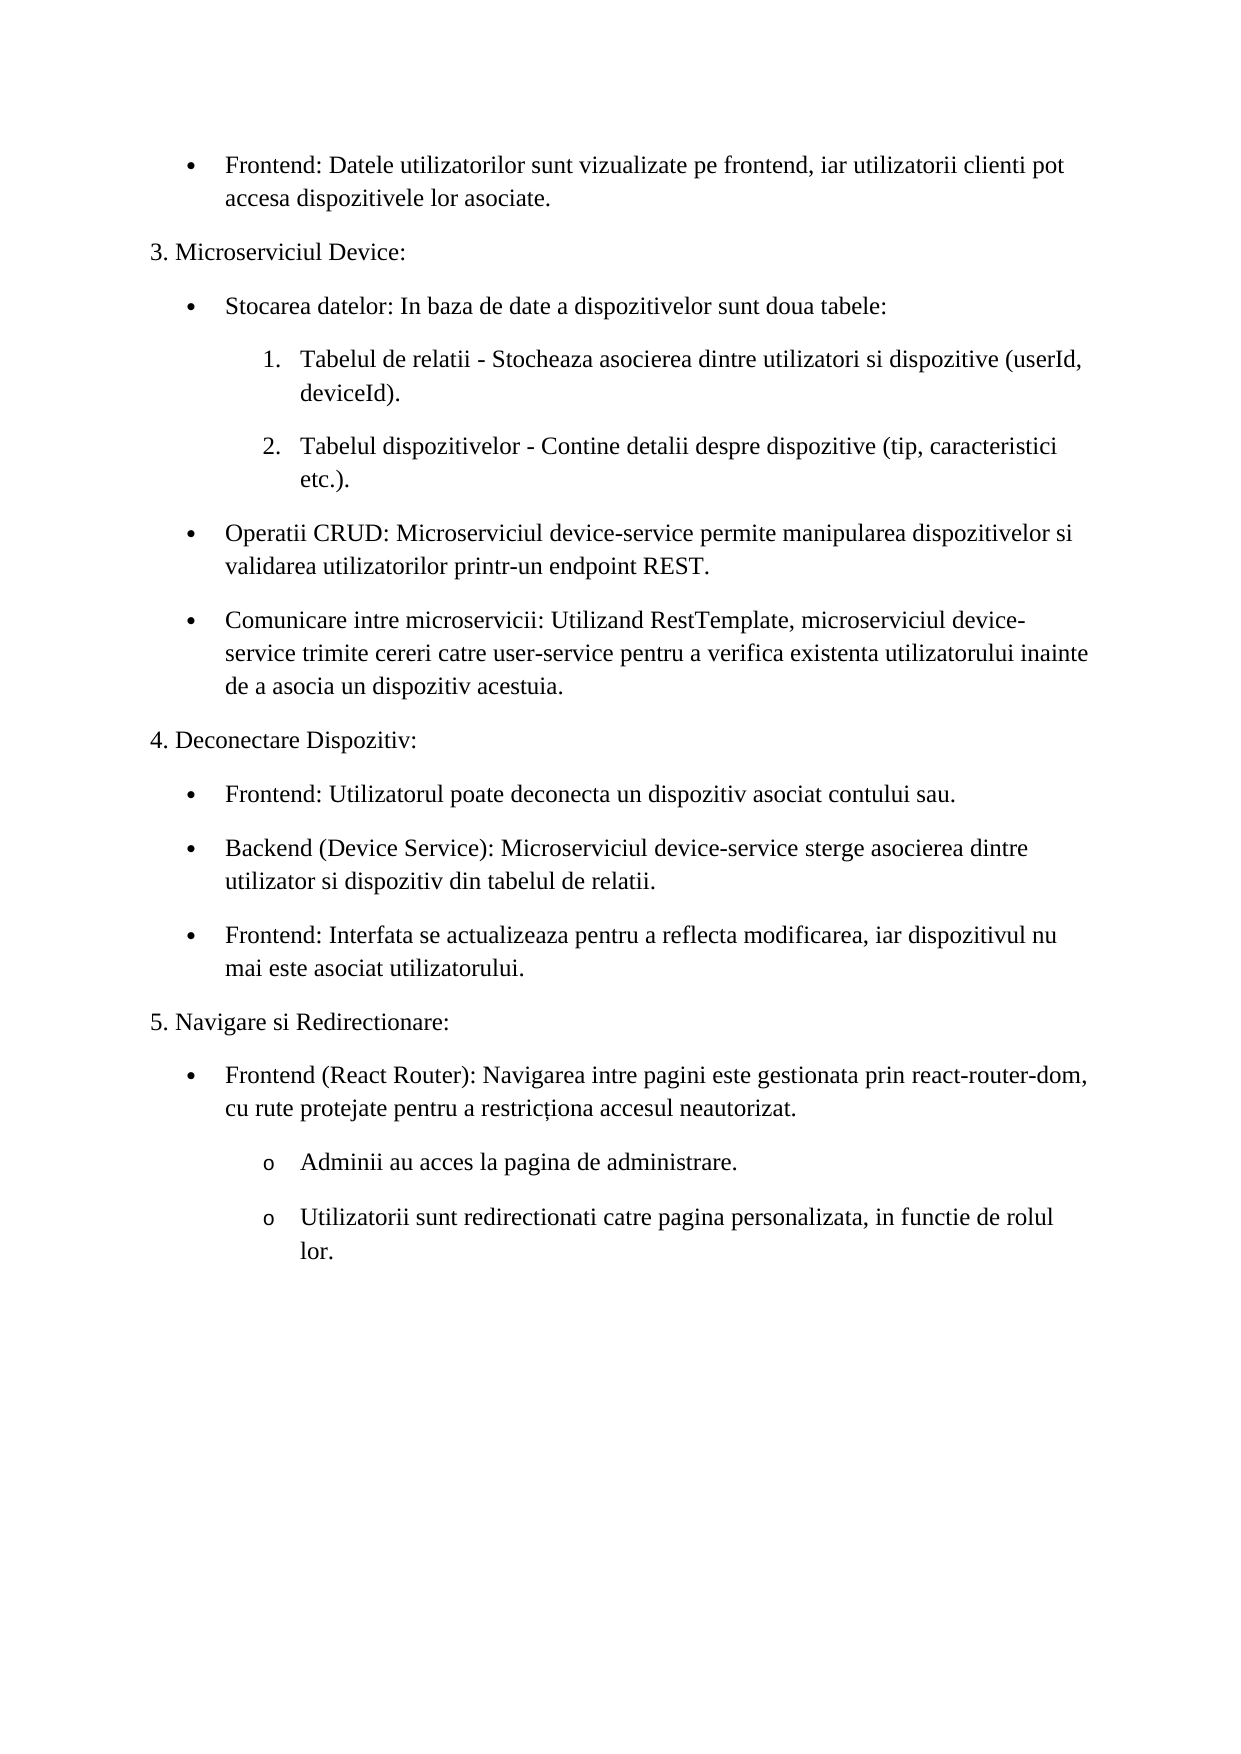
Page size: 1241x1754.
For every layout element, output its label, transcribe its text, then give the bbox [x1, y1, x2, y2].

list Frontend: Datele utilizatorilor sunt vizualizate pe frontend, iar utilizatorii clienti pot accesa dispozitivele lor asociate. [187, 150, 1090, 212]
text 5. Navigare si Redirectionare: [150, 1007, 1090, 1035]
list Frontend: Utilizatorul poate deconecta un dispozitiv asociat contului sau. [187, 779, 1090, 808]
list Frontend (React Router): Navigarea intre pagini este gestionata prin react-router-dom, cu rute protejate pentru a restricționa accesul neautorizat. [187, 1060, 1090, 1122]
list Frontend: Interfata se actualizeaza pentru a reflecta modificarea, iar dispozitivul nu mai este asociat utilizatorului. [187, 920, 1090, 981]
text 3. Microserviciul Device: [150, 237, 1090, 266]
text 4. Deconectare Dispozitiv: [150, 725, 1090, 754]
list Adminii au acces la pagina de administrare. [262, 1147, 1090, 1177]
list Tabelul de relatii - Stocheaza asocierea dintre utilizatori si dispozitive (userId, deviceId). [262, 344, 1090, 406]
list Operatii CRUD: Microserviciul device-service permite manipularea dispozitivelor si validarea utilizatorilor printr-un endpoint REST. [187, 518, 1090, 580]
list Utilizatorii sunt redirectionati catre pagina personalizata, in functie de rolul lor. [262, 1202, 1090, 1265]
list Comunicare intre microservicii: Utilizand RestTemplate, microserviciul device-service trimite cereri catre user-service pentru a verifica existenta utilizatorului inainte de a asocia un dispozitiv acestuia. [187, 605, 1090, 700]
list Tabelul dispozitivelor - Contine detalii despre dispozitive (tip, caracteristici etc.). [262, 431, 1090, 493]
list Stocarea datelor: In baza de date a dispozitivelor sunt doua tabele: [187, 291, 1090, 319]
list Backend (Device Service): Microserviciul device-service sterge asocierea dintre utilizator si dispozitiv din tabelul de relatii. [187, 833, 1090, 894]
